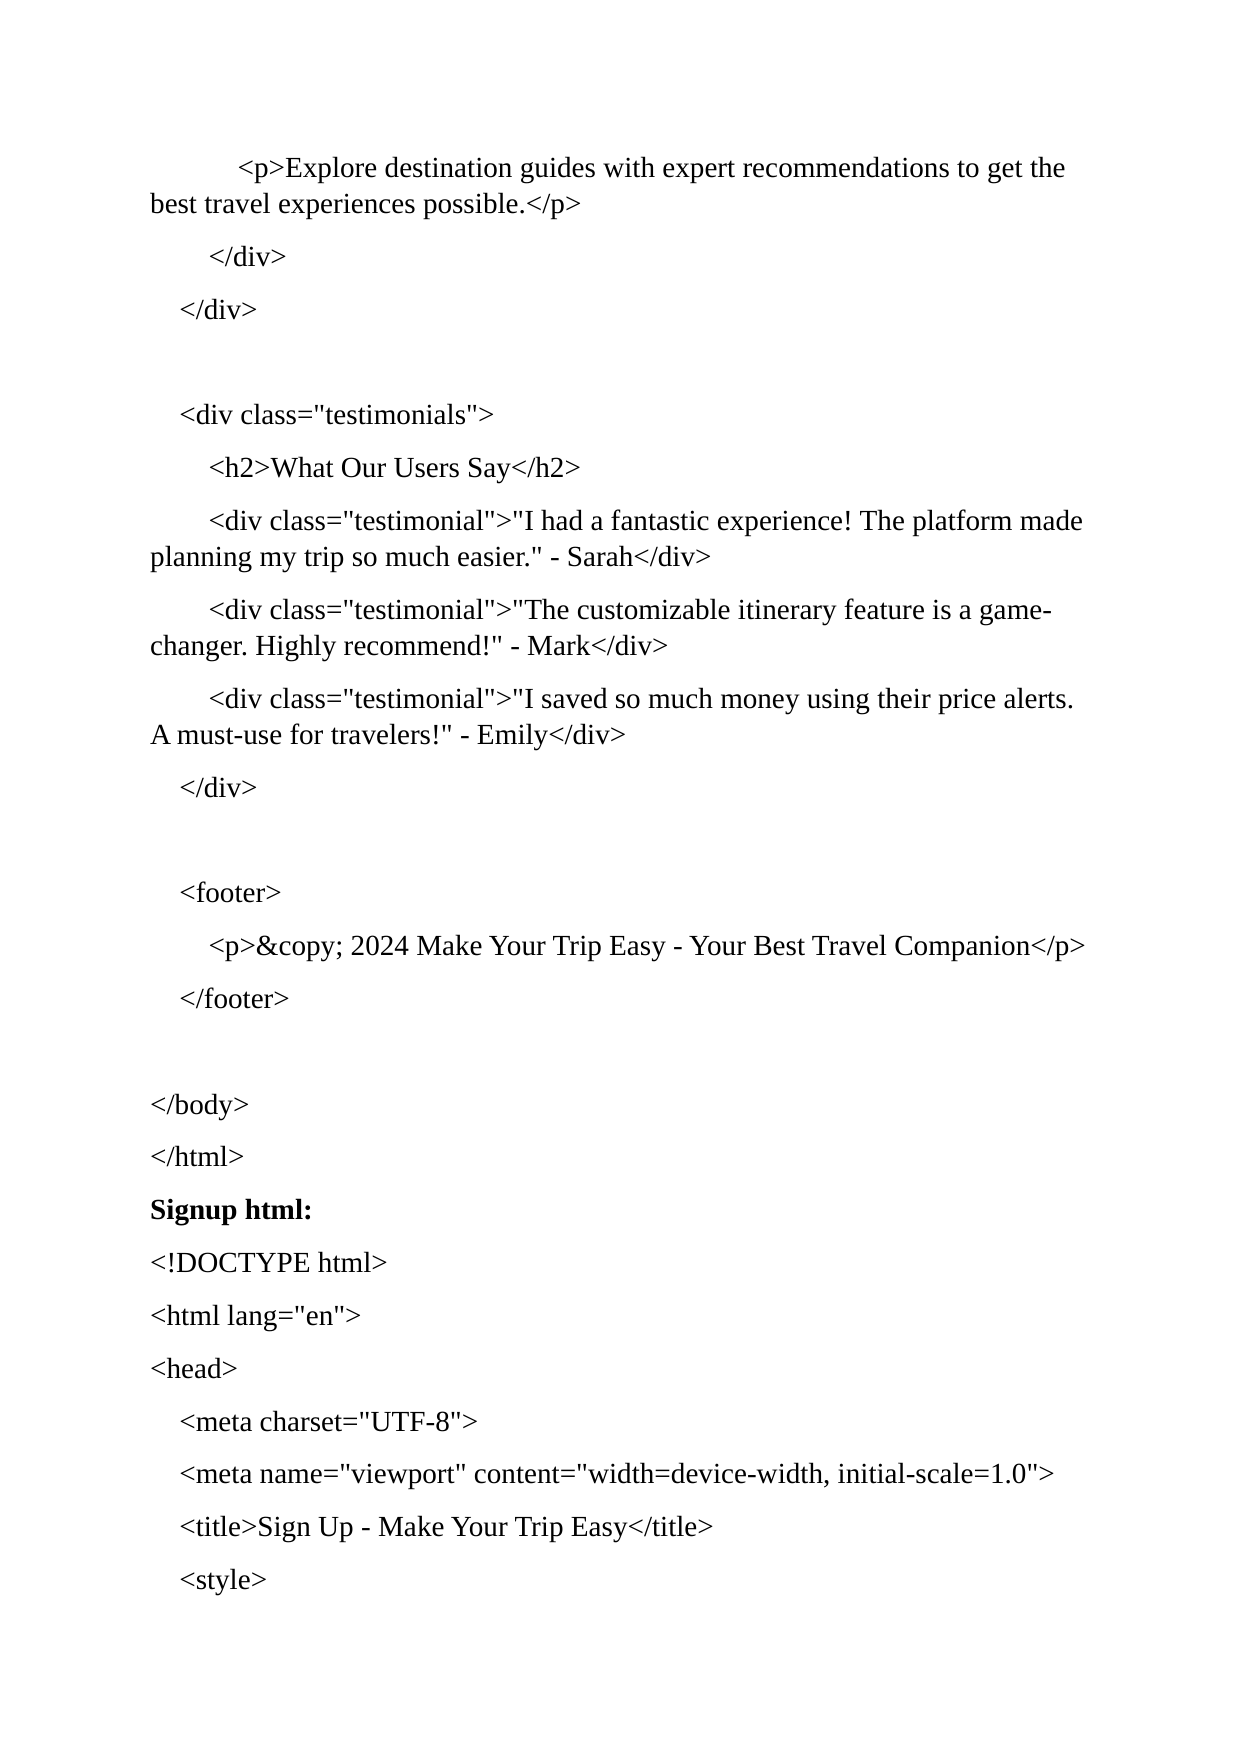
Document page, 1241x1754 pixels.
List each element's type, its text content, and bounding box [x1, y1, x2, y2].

text </footer> [150, 981, 1090, 1015]
text <div class="testimonial">"I saved so much money using their price alerts. A must-use for travelers!" - Emily</div> [150, 681, 1090, 751]
text </div> [150, 239, 1090, 272]
text <!DOCTYPE html> [150, 1245, 1090, 1279]
text <style> [150, 1562, 1090, 1596]
text <p>Explore destination guides with expert recommendations to get the best travel experiences possible.</p> [150, 150, 1090, 220]
text Signup html: [150, 1192, 1090, 1226]
text <html lang="en"> [150, 1298, 1090, 1332]
text <meta charset="UTF-8"> [150, 1404, 1090, 1437]
text <head> [150, 1351, 1090, 1384]
text <div class="testimonial">"The customizable itinerary feature is a game-changer. Highly recommend!" - Mark</div> [150, 592, 1090, 662]
text <meta name="viewport" content="width=device-width, initial-scale=1.0"> [150, 1456, 1090, 1490]
text </html> [150, 1139, 1090, 1173]
text </body> [150, 1087, 1090, 1120]
text <p>&copy; 2024 Make Your Trip Easy - Your Best Travel Companion</p> [150, 928, 1090, 962]
text <div class="testimonials"> [150, 397, 1090, 431]
text <footer> [150, 876, 1090, 909]
text <h2>What Our Users Say</h2> [150, 450, 1090, 484]
text </div> [150, 770, 1090, 803]
text <div class="testimonial">"I had a fantastic experience! The platform made planning my trip so much easier." - Sarah</div> [150, 503, 1090, 573]
text <title>Sign Up - Make Your Trip Easy</title> [150, 1509, 1090, 1543]
text </div> [150, 292, 1090, 325]
